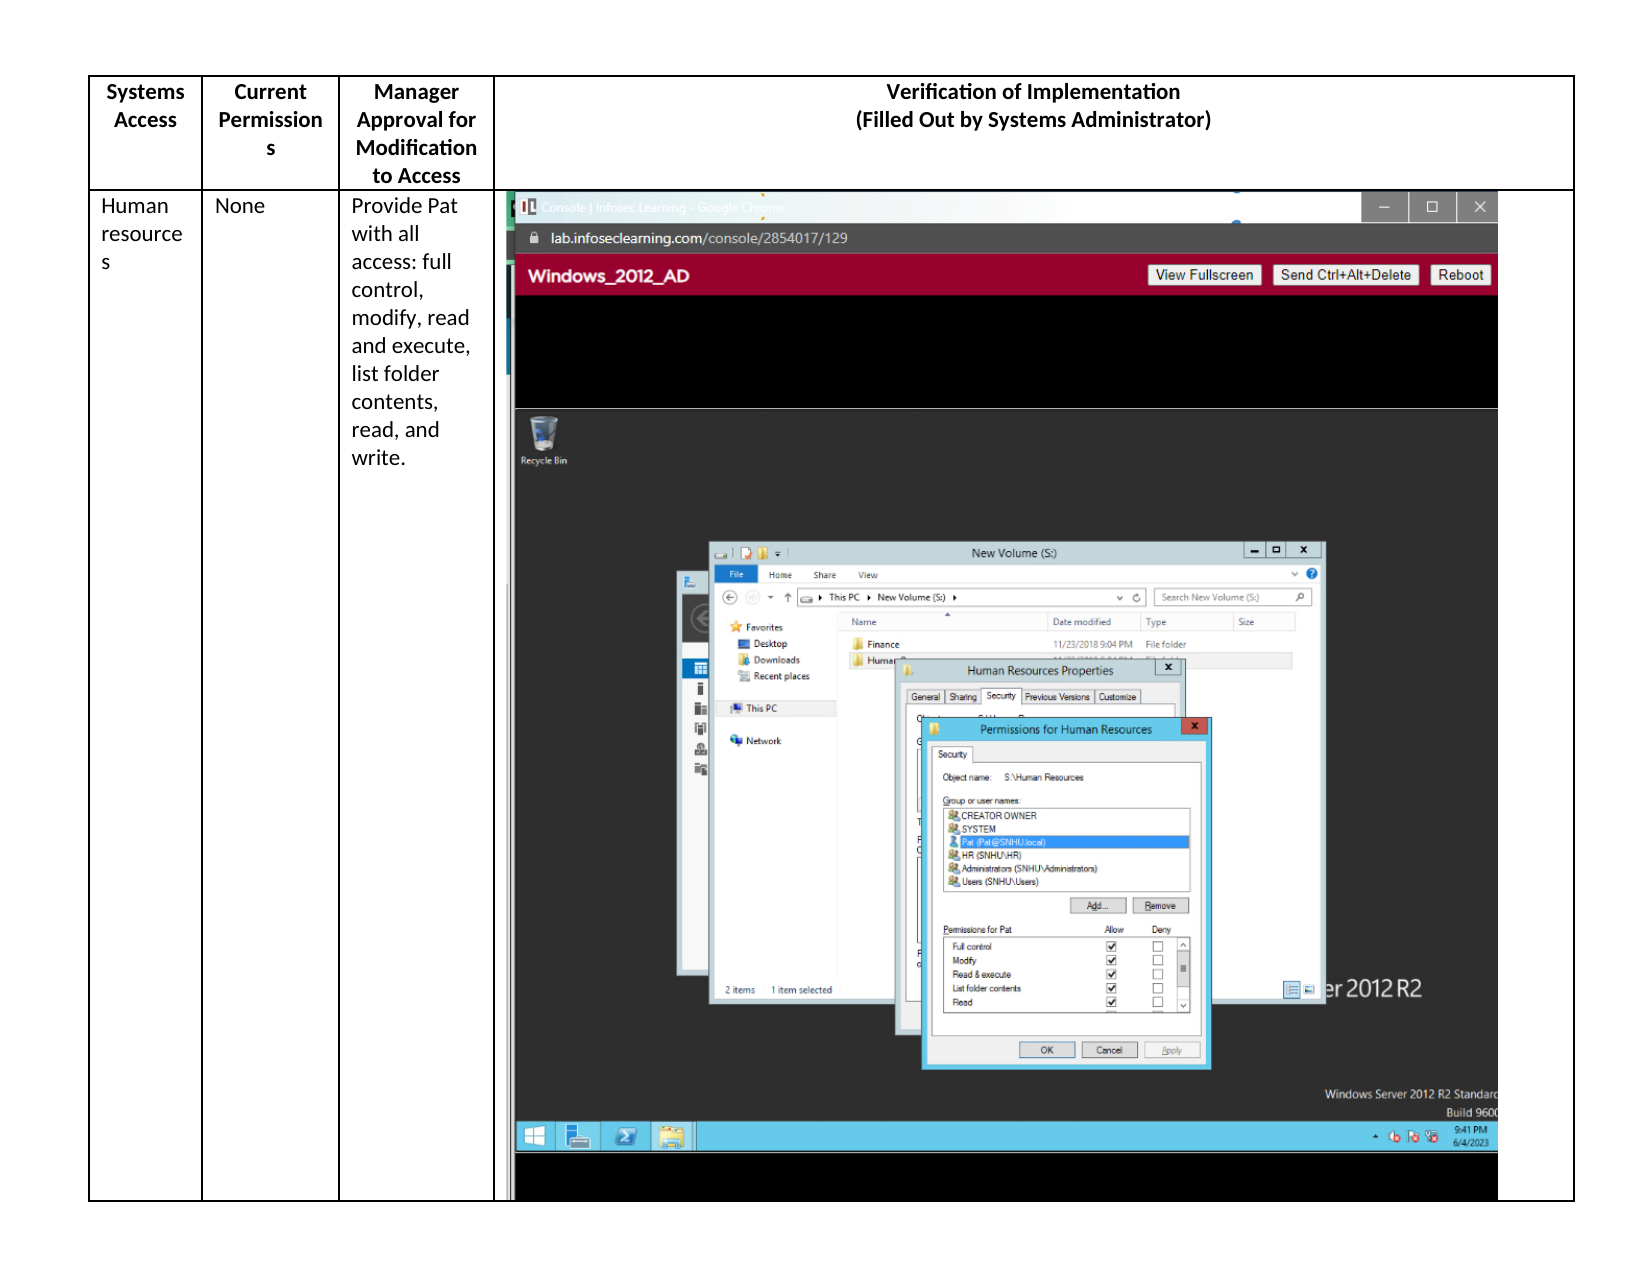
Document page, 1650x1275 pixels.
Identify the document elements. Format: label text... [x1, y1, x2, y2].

table_cell Human resources [90, 191, 201, 1200]
table_header Manager Approval for Modification to Access [340, 77, 493, 189]
table_header Systems Access [90, 77, 201, 189]
table_cell [1498, 191, 1573, 1200]
table_cell Provide Pat with all access: full control, modify, read and execute, list folder contents, read, and write. [340, 191, 493, 1200]
table_header Verification of Implementation (Filled Out by Systems Administrator) [495, 77, 1573, 189]
table_cell [495, 191, 506, 1200]
table_cell None [203, 191, 338, 1200]
table_header Current Permissions [203, 77, 338, 189]
picture [506, 191, 1498, 1200]
